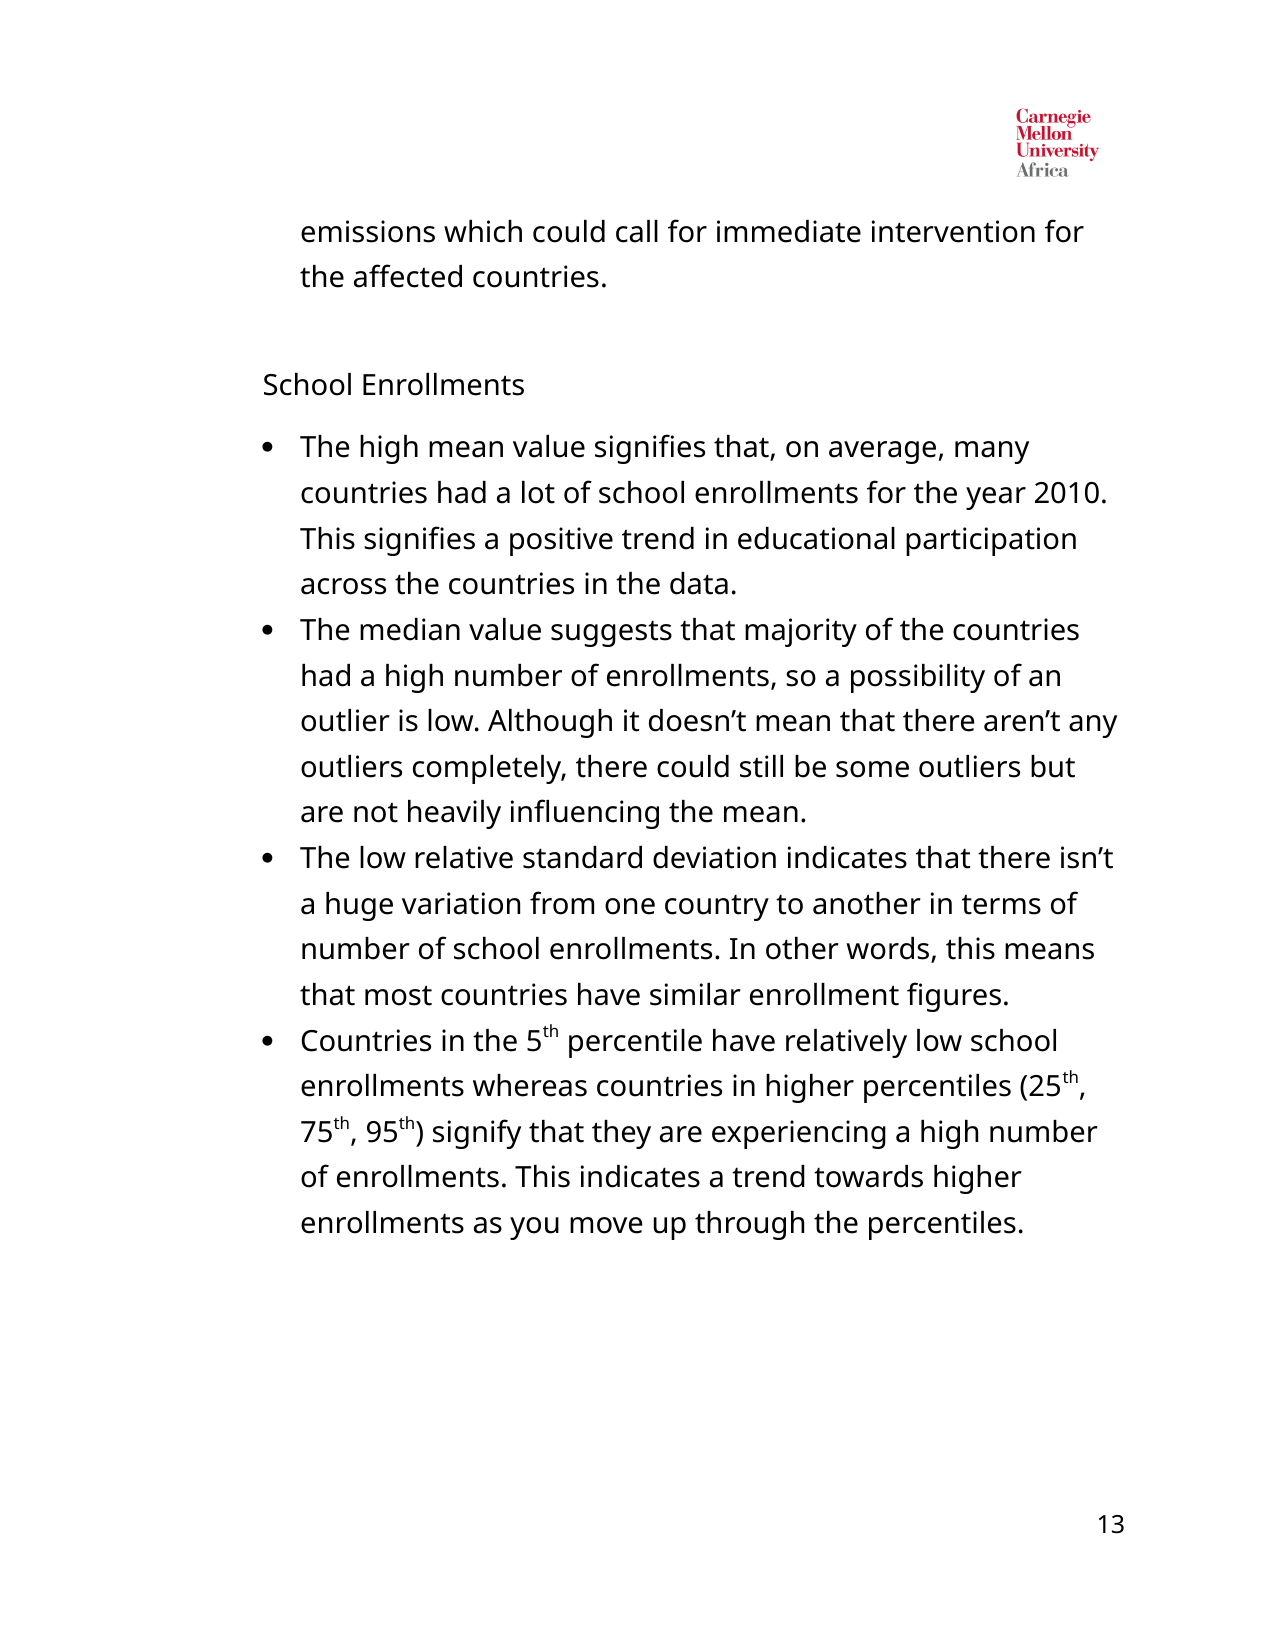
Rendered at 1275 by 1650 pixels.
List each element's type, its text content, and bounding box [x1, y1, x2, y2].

text School Enrollments [262, 364, 1125, 404]
list The low relative standard deviation indicates that there isn’t a huge variation from one country to another in terms of number of school enrollments. In other words, this means that most countries have similar enrollment figures. [262, 837, 1125, 1014]
list The median value suggests that majority of the countries had a high number of enrollments, so a possibility of an outlier is low. Although it doesn’t mean that there aren’t any outliers completely, there could still be some outliers but are not heavily influencing the mean. [262, 609, 1125, 831]
picture [989, 75, 1125, 211]
list The high mean value signifies that, on average, many countries had a lot of school enrollments for the year 2010. This signifies a positive trend in educational participation across the countries in the data. [262, 427, 1125, 603]
list Countries in the 5th percentile have relatively low school enrollments whereas countries in higher percentiles (25th, 75th, 95th) signify that they are experiencing a high number of enrollments. This indicates a trend towards higher enrollments as you move up through the percentiles. [262, 1020, 1125, 1242]
